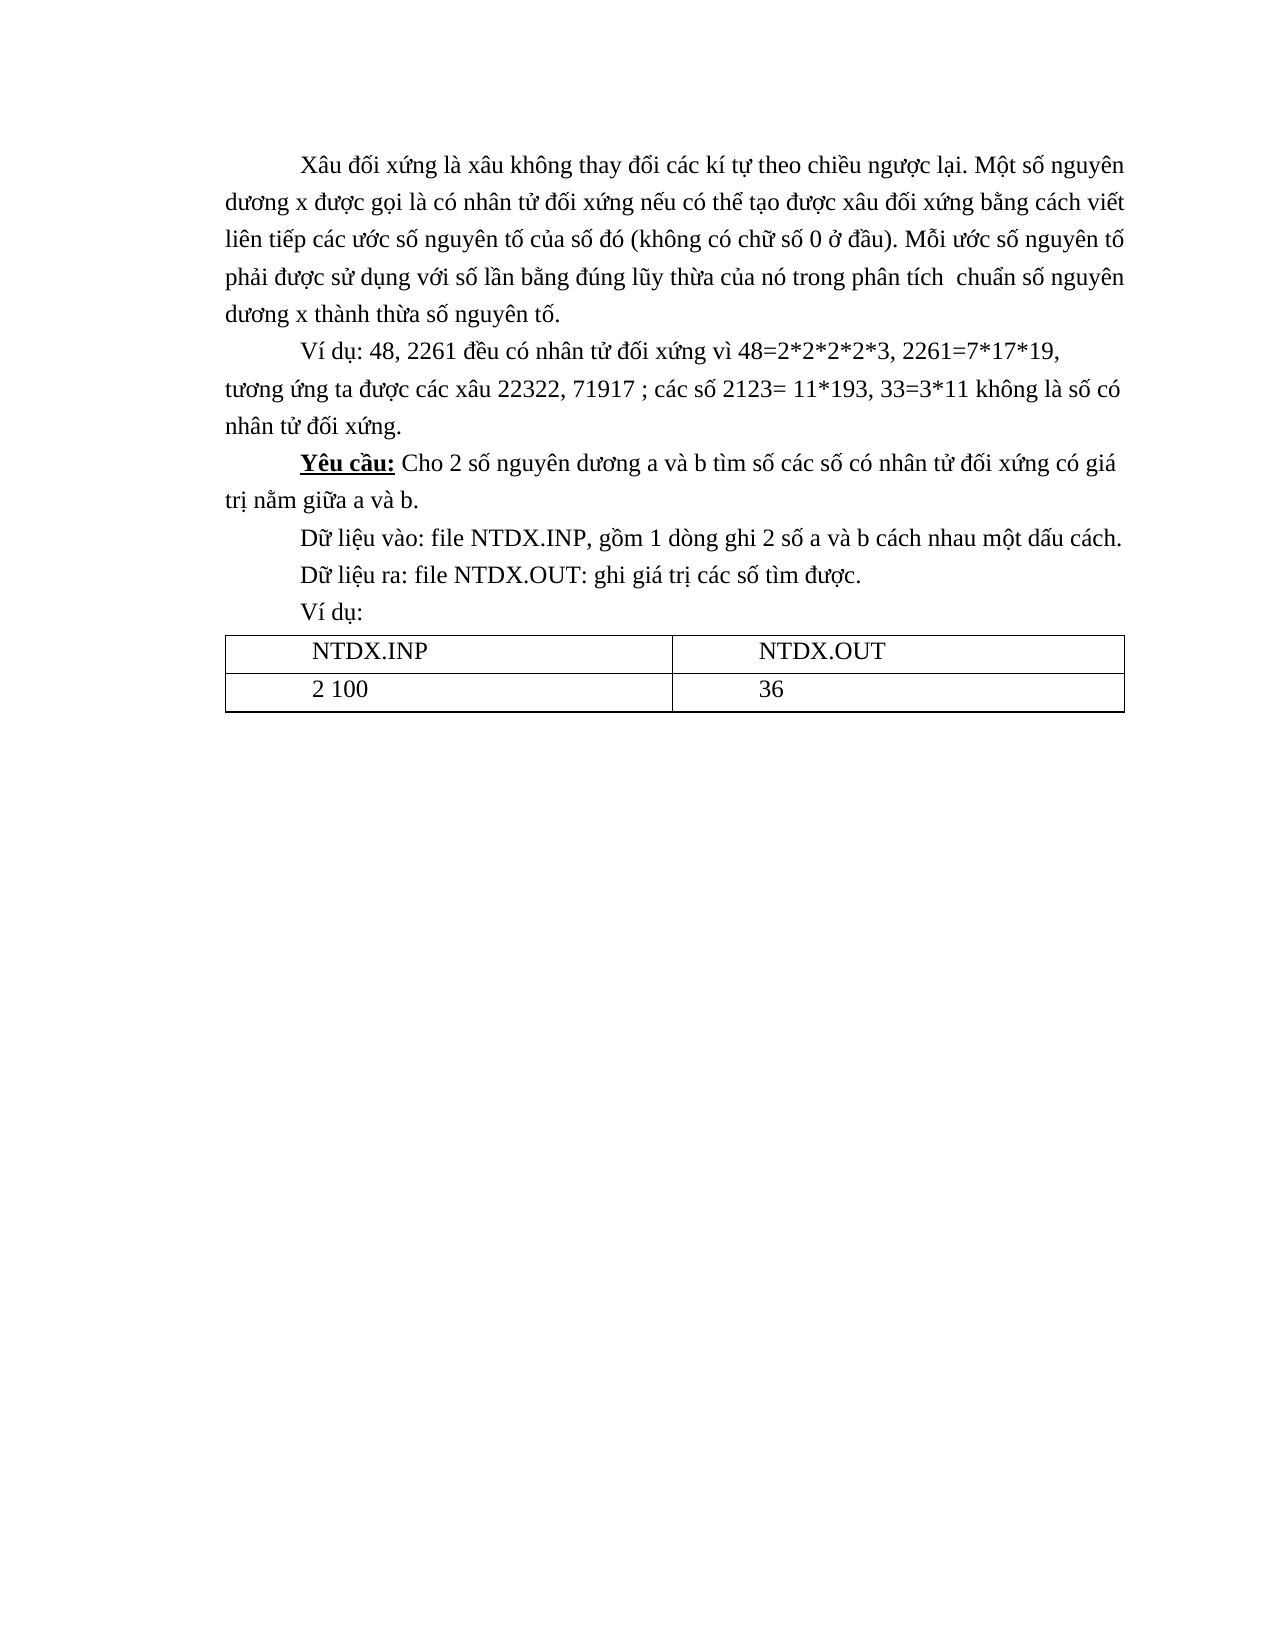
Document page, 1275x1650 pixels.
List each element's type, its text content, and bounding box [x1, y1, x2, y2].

text Ví dụ: 48, 2261 đều có nhân tử đối xứng vì 48=2*2*2*2*3, 2261=7*17*19, tương ứng ta được các xâu 22322, 71917 ; các số 2123= 11*193, 33=3*11 không là số có nhân tử đối xứng. [225, 336, 1125, 440]
text Yêu cầu: Cho 2 số nguyên dương a và b tìm số các số có nhân tử đối xứng có giá trị nằm giữa a và b. [225, 448, 1125, 514]
table_header NTDX.OUT [673, 636, 1124, 673]
text Xâu đối xứng là xâu không thay đổi các kí tự theo chiều ngược lại. Một số nguyên dương x được gọi là có nhân tử đối xứng nếu có thể tạo được xâu đối xứng bằng cách viết liên tiếp các ước số nguyên tố của số đó (không có chữ số 0 ở đầu). Mỗi ước số nguyên tố phải được sử dụng với số lần bằng đúng lũy thừa của nó trong phân tích chuẩn số nguyên dương x thành thừa số nguyên tố. [225, 150, 1125, 328]
table_cell 2 100 [226, 674, 672, 711]
table_cell 36 [673, 674, 1124, 711]
text Dữ liệu ra: file NTDX.OUT: ghi giá trị các số tìm được. [225, 560, 1125, 589]
text Ví dụ: [225, 597, 1125, 626]
table_header NTDX.INP [226, 636, 672, 673]
text Dữ liệu vào: file NTDX.INP, gồm 1 dòng ghi 2 số a và b cách nhau một dấu cách. [225, 523, 1125, 552]
